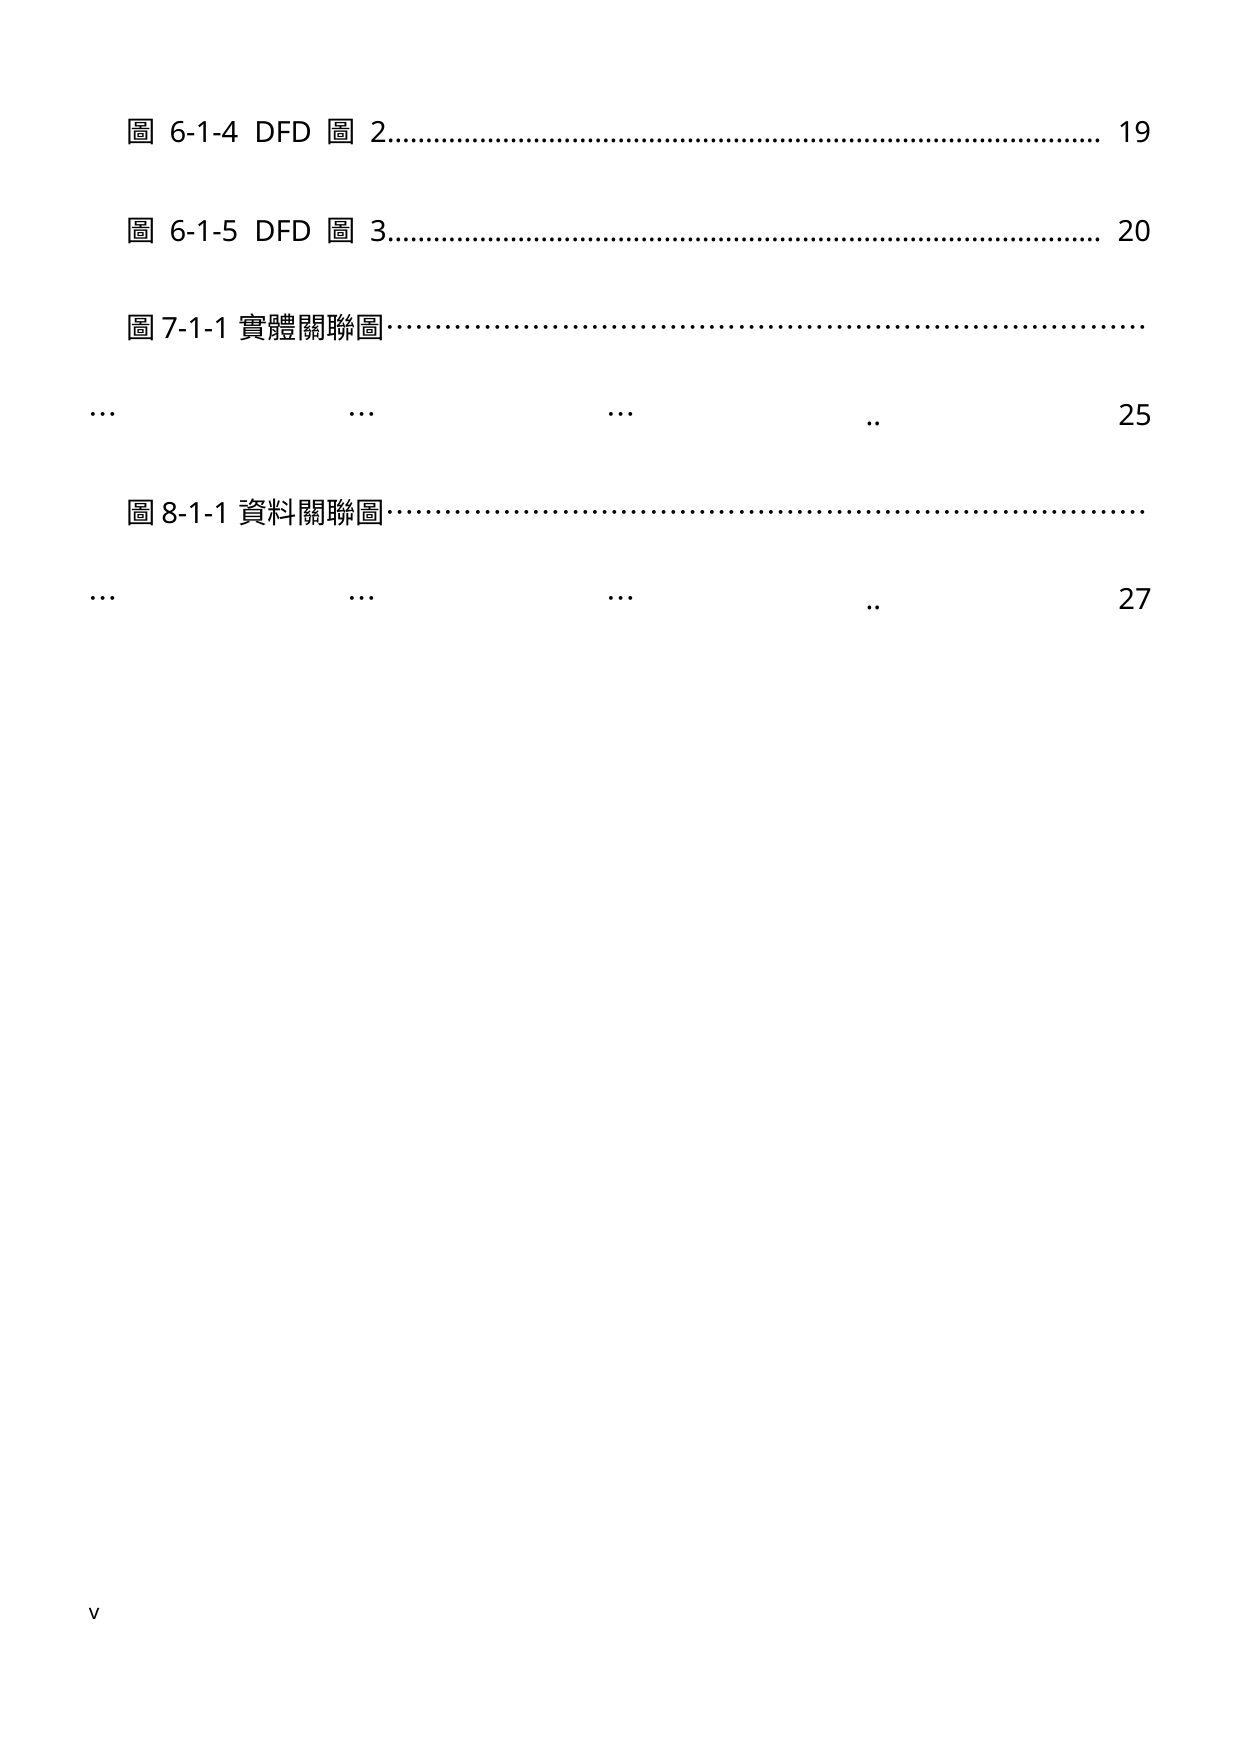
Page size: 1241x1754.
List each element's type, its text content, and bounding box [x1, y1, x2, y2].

text 圖8-1-1 資料關聯圖…………………………………………………………………………….. 27 [89, 473, 1152, 634]
text 圖7-1-1 實體關聯圖…………………………………………………………………………….. 25 [89, 289, 1152, 450]
text 圖6-1-5 DFD圖3………………………………………………………………………………… 20 [89, 191, 1152, 266]
text 圖6-1-4 DFD圖2………………………………………………………………………………… 19 [89, 93, 1152, 168]
